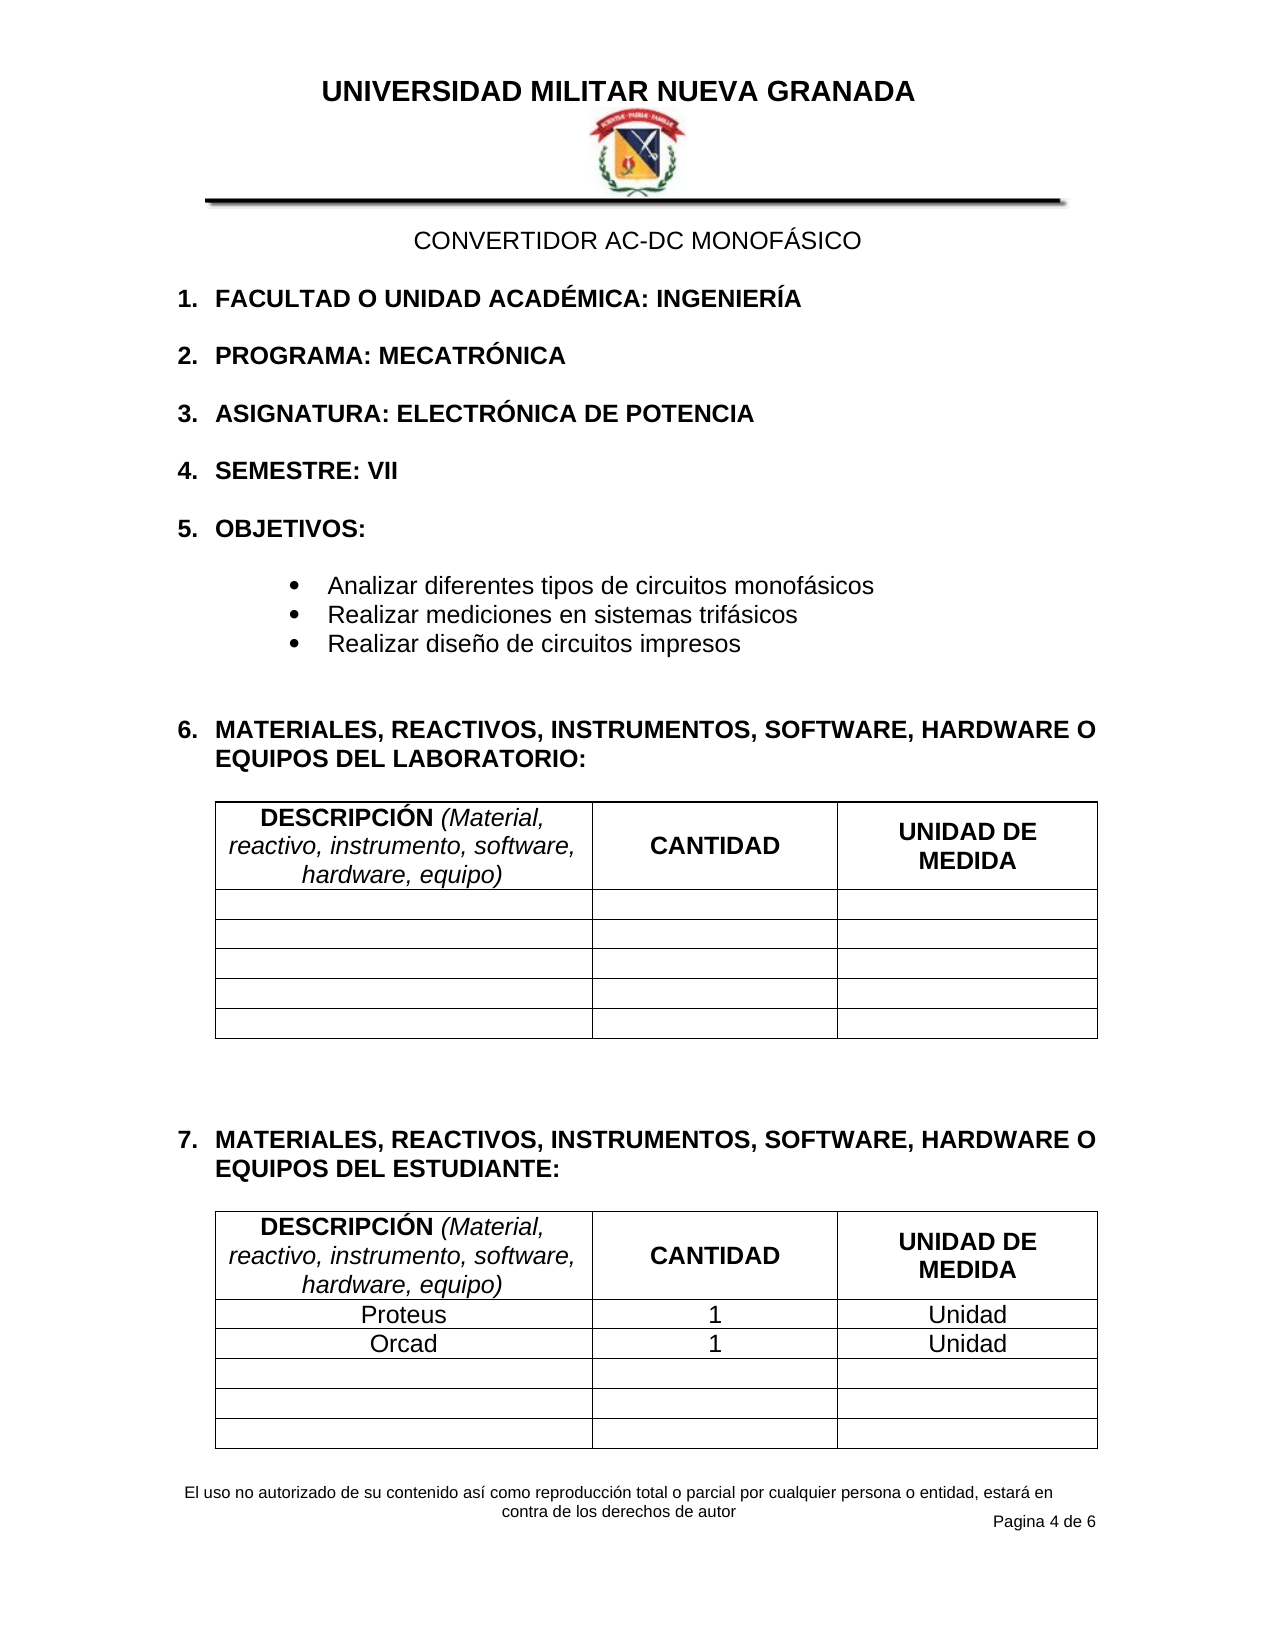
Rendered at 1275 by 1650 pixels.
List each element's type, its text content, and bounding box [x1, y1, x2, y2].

table_cell [593, 890, 837, 918]
table_header UNIDAD DE MEDIDA [838, 1212, 1097, 1298]
table_cell Unidad [838, 1300, 1097, 1328]
table_header CANTIDAD [593, 1212, 837, 1298]
table_cell [216, 920, 592, 948]
table_cell 1 [593, 1329, 837, 1358]
table_cell [593, 1009, 837, 1038]
table_header UNIDAD DE MEDIDA [838, 803, 1097, 889]
table_cell [216, 1359, 592, 1388]
list Realizar diseño de circuitos impresos [290, 629, 1098, 658]
table_cell [216, 1389, 592, 1418]
table_header DESCRIPCIÓN (Material, reactivo, instrumento, software, hardware, equipo) [216, 803, 592, 889]
table_cell Unidad [838, 1329, 1097, 1358]
table_cell [838, 1009, 1097, 1038]
table_cell [216, 949, 592, 978]
table_cell [216, 1419, 592, 1447]
table_cell [838, 949, 1097, 978]
list ASIGNATURA: ELECTRÓNICA DE POTENCIA [177, 399, 1098, 427]
table_cell [838, 979, 1097, 1008]
picture [205, 107, 1070, 212]
table_header DESCRIPCIÓN (Material, reactivo, instrumento, software, hardware, equipo) [216, 1212, 592, 1298]
table_cell [216, 1009, 592, 1038]
list SEMESTRE: VII [177, 456, 1098, 485]
list PROGRAMA: MECATRÓNICA [177, 341, 1098, 370]
table_cell [838, 1389, 1097, 1418]
list MATERIALES, REACTIVOS, INSTRUMENTOS, SOFTWARE, HARDWARE O EQUIPOS DEL LABORATORIO: [177, 715, 1098, 773]
table_cell 1 [593, 1300, 837, 1328]
table_cell [216, 890, 592, 918]
table_cell [593, 1419, 837, 1447]
table_cell [593, 1389, 837, 1418]
table_header CANTIDAD [593, 803, 837, 889]
list FACULTAD O UNIDAD ACADÉMICA: INGENIERÍA [177, 284, 1098, 312]
table_cell [838, 920, 1097, 948]
table_cell [216, 979, 592, 1008]
table_cell [838, 890, 1097, 918]
table_cell [593, 949, 837, 978]
table_cell [593, 920, 837, 948]
list OBJETIVOS: [177, 514, 1098, 542]
table_cell Proteus [216, 1300, 592, 1328]
table_cell [593, 979, 837, 1008]
list MATERIALES, REACTIVOS, INSTRUMENTOS, SOFTWARE, HARDWARE O EQUIPOS DEL ESTUDIANTE: [177, 1125, 1098, 1182]
table_cell [593, 1359, 837, 1388]
list Analizar diferentes tipos de circuitos monofásicos [290, 571, 1098, 600]
list Realizar mediciones en sistemas trifásicos [290, 600, 1098, 629]
table_cell [838, 1419, 1097, 1447]
table_cell Orcad [216, 1329, 592, 1358]
table_cell [838, 1359, 1097, 1388]
